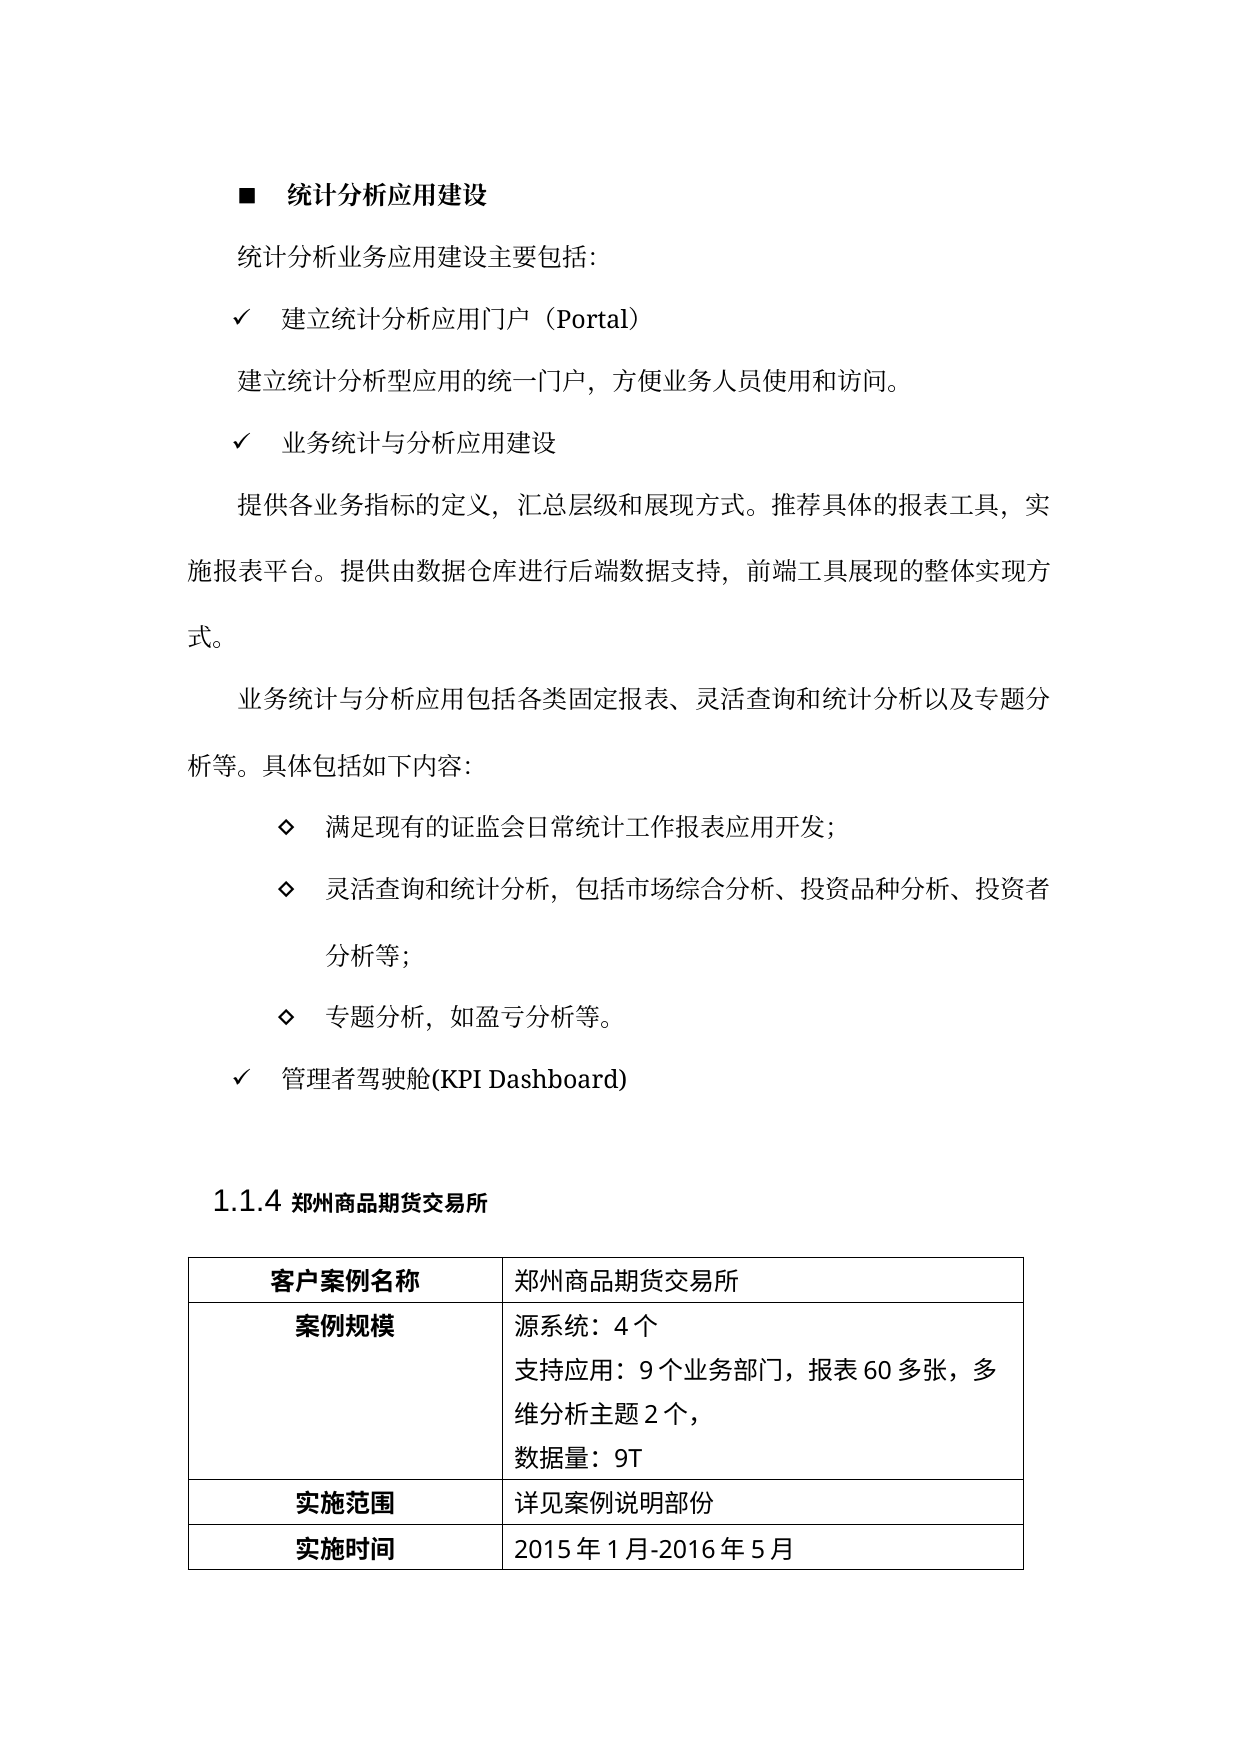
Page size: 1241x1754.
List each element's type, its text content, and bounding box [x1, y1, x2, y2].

table_cell 详见案例说明部份 [503, 1480, 1023, 1524]
list 满足现有的证监会日常统计工作报表应用开发； [275, 804, 1053, 848]
list 专题分析，如盈亏分析等。 [275, 994, 1053, 1038]
list 业务统计与分析应用建设 [231, 420, 1053, 464]
table_cell 实施时间 [189, 1525, 502, 1569]
text 统计分析业务应用建设主要包括： [187, 234, 1053, 278]
list 管理者驾驶舱(KPI Dashboard) [231, 1056, 1053, 1100]
list 灵活查询和统计分析，包括市场综合分析、投资品种分析、投资者分析等； [275, 866, 1053, 976]
table_header 郑州商品期货交易所 [503, 1258, 1023, 1302]
subtitle 郑州商品期货交易所 [212, 1178, 1028, 1222]
table_cell 2015年1月-2016年5月 [503, 1525, 1023, 1569]
list 统计分析应用建设 [237, 172, 1053, 216]
text 业务统计与分析应用包括各类固定报表、灵活查询和统计分析以及专题分析等。具体包括如下内容： [187, 676, 1053, 786]
text 提供各业务指标的定义，汇总层级和展现方式。推荐具体的报表工具，实施报表平台。提供由数据仓库进行后端数据支持，前端工具展现的整体实现方式。 [187, 482, 1053, 658]
table_cell 案例规模 [189, 1303, 502, 1479]
list 建立统计分析应用门户（Portal） [231, 296, 1053, 340]
table_cell 源系统：4个 支持应用：9个业务部门，报表60多张，多维分析主题2个， 数据量：9T [503, 1303, 1023, 1479]
table_header 客户案例名称 [189, 1258, 502, 1302]
table_cell 实施范围 [189, 1480, 502, 1524]
text 建立统计分析型应用的统一门户，方便业务人员使用和访问。 [187, 358, 1053, 402]
